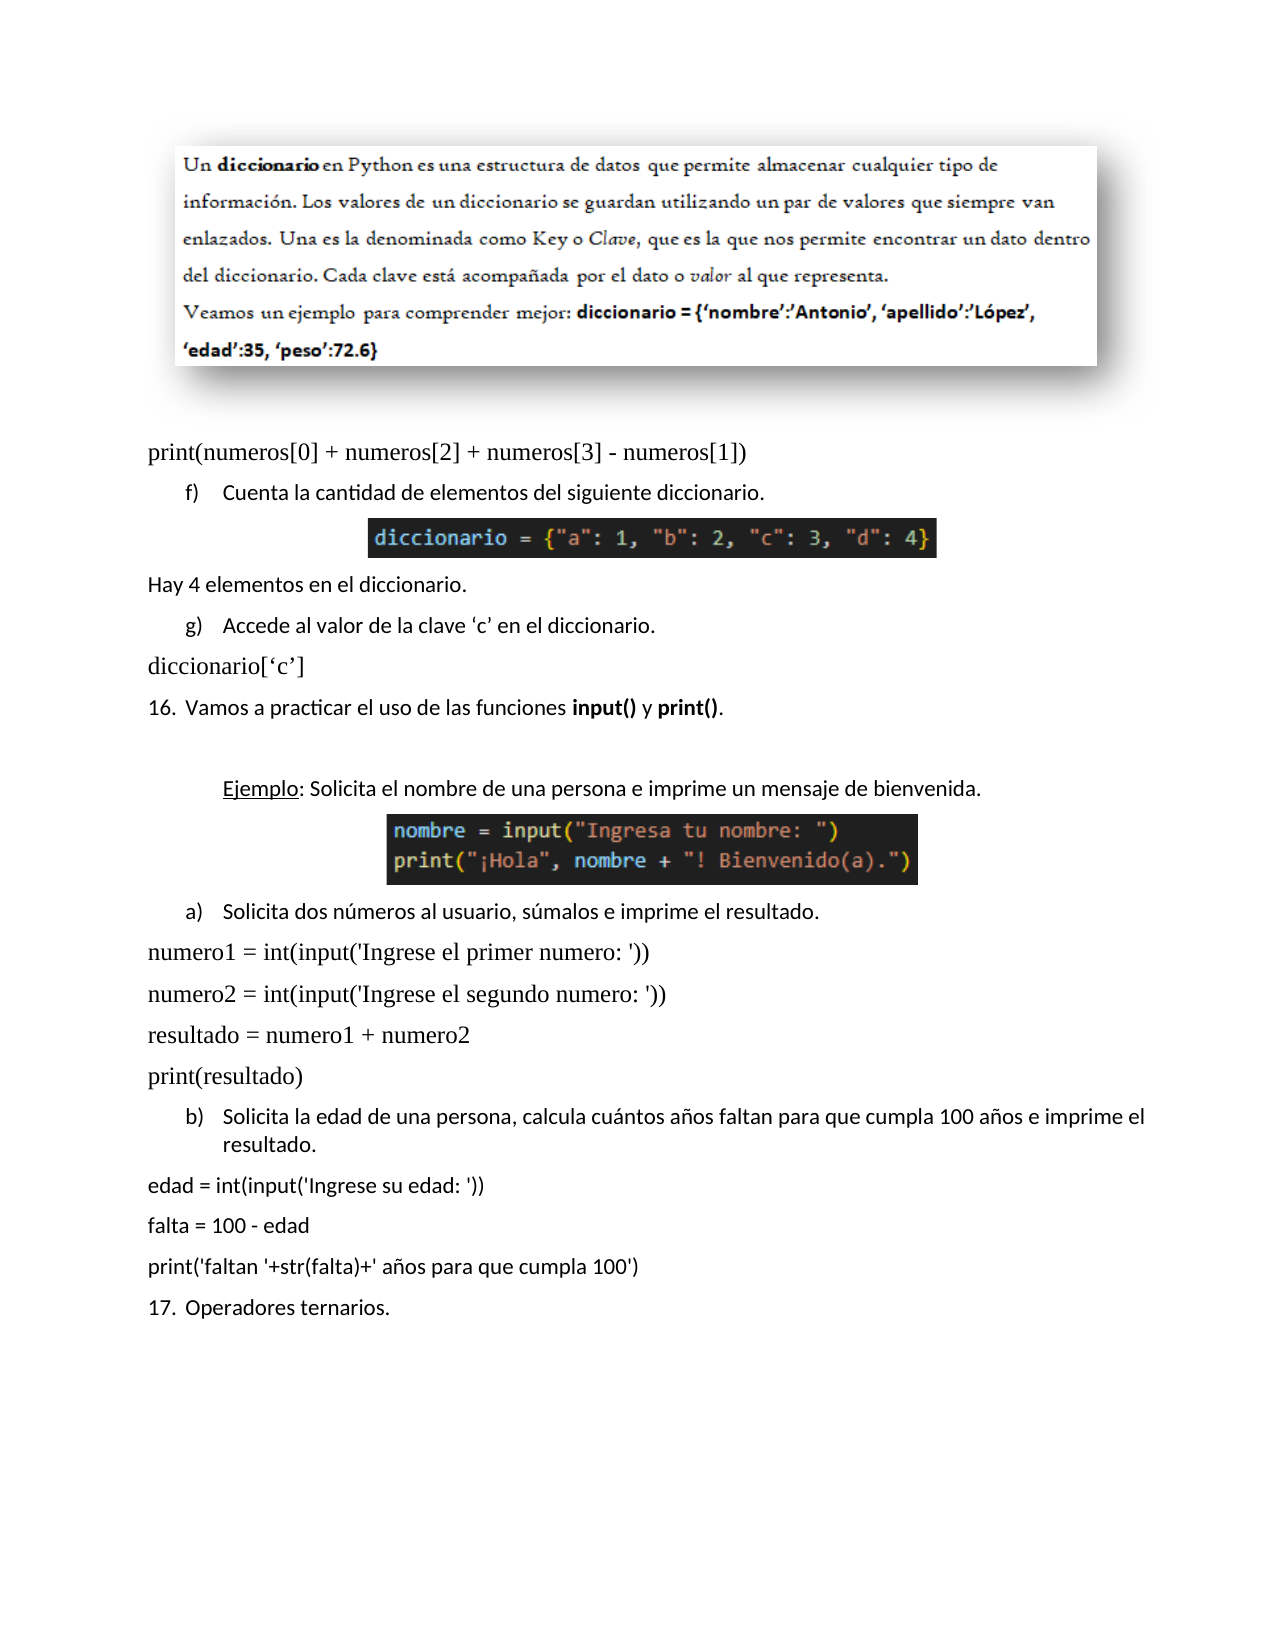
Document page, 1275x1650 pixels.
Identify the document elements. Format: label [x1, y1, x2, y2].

picture [175, 146, 1097, 366]
picture [386, 814, 918, 885]
